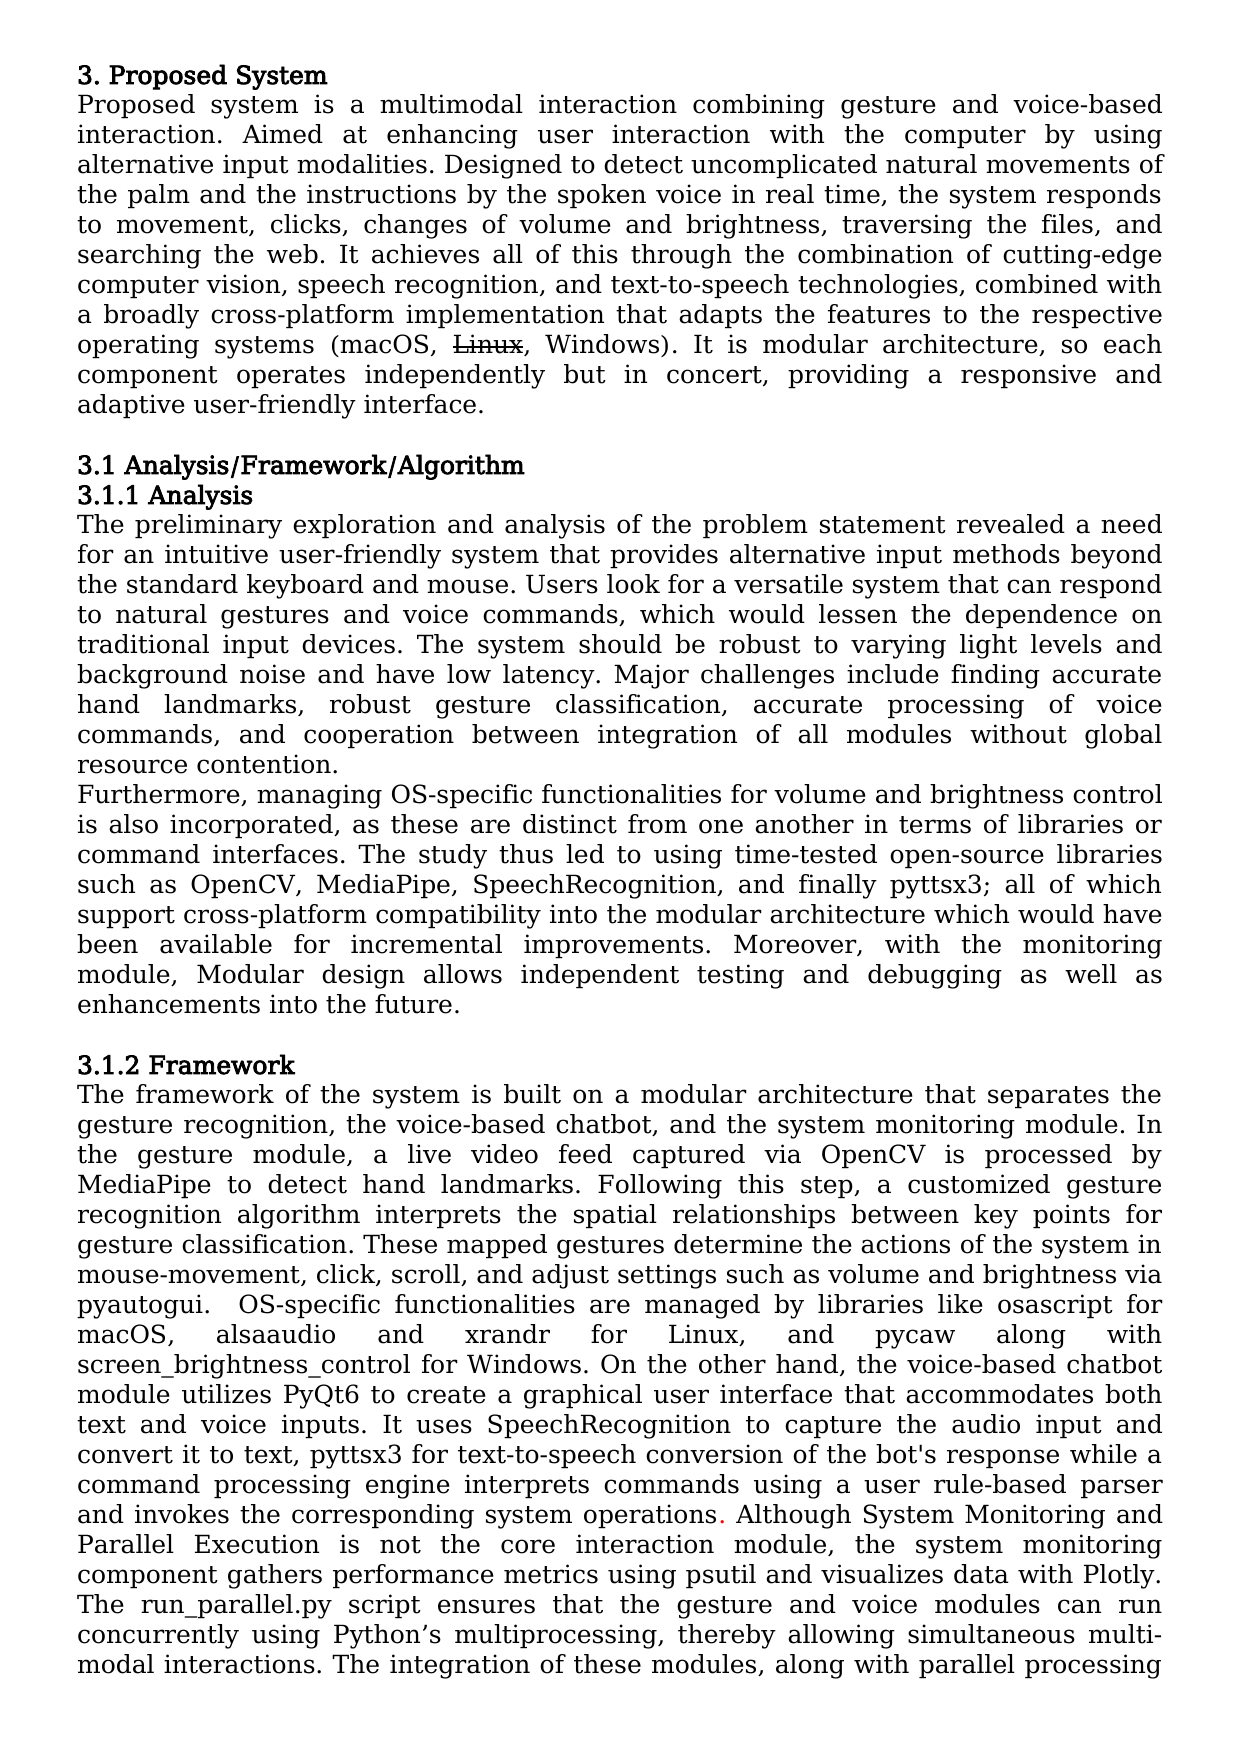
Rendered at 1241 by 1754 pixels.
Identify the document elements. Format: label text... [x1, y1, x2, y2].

text 3.1.1 Analysis [77, 479, 1163, 509]
text Furthermore, managing OS-specific functionalities for volume and brightness control is also incorporated, as these are distinct from one another in terms of libraries or command interfaces. The study thus led to using time-tested open-source libraries such as OpenCV, MediaPipe, SpeechRecognition, and finally pyttsx3; all of which support cross-platform compatibility into the modular architecture which would have been available for incremental improvements. Moreover, with the monitoring module, Modular design allows independent testing and debugging as well as enhancements into the future. [77, 779, 1163, 1019]
text The preliminary exploration and analysis of the problem statement revealed a need for an intuitive user-friendly system that provides alternative input methods beyond the standard keyboard and mouse. Users look for a versatile system that can respond to natural gestures and voice commands, which would lessen the dependence on traditional input devices. The system should be robust to varying light levels and background noise and have low latency. Major challenges include finding accurate hand landmarks, robust gesture classification, accurate processing of voice commands, and cooperation between integration of all modules without global resource contention. [77, 509, 1163, 779]
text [77, 1079, 1163, 1679]
text 3.1.2 Framework [77, 1049, 1163, 1079]
text 3.1 Analysis/Framework/Algorithm [77, 449, 1163, 479]
text 3. Proposed System [77, 59, 1163, 89]
text Proposed system is a multimodal interaction combining gesture and voice-based interaction. Aimed at enhancing user interaction with the computer by using alternative input modalities. Designed to detect uncomplicated natural movements of the palm and the instructions by the spoken voice in real time, the system responds to movement, clicks, changes of volume and brightness, traversing the files, and searching the web. It achieves all of this through the combination of cutting-edge computer vision, speech recognition, and text-to-speech technologies, combined with a broadly cross-platform implementation that adapts the features to the respective operating systems (macOS, Linux, Windows). It is modular architecture, so each component operates independently but in concert, providing a responsive and adaptive user-friendly interface. [77, 89, 1163, 419]
